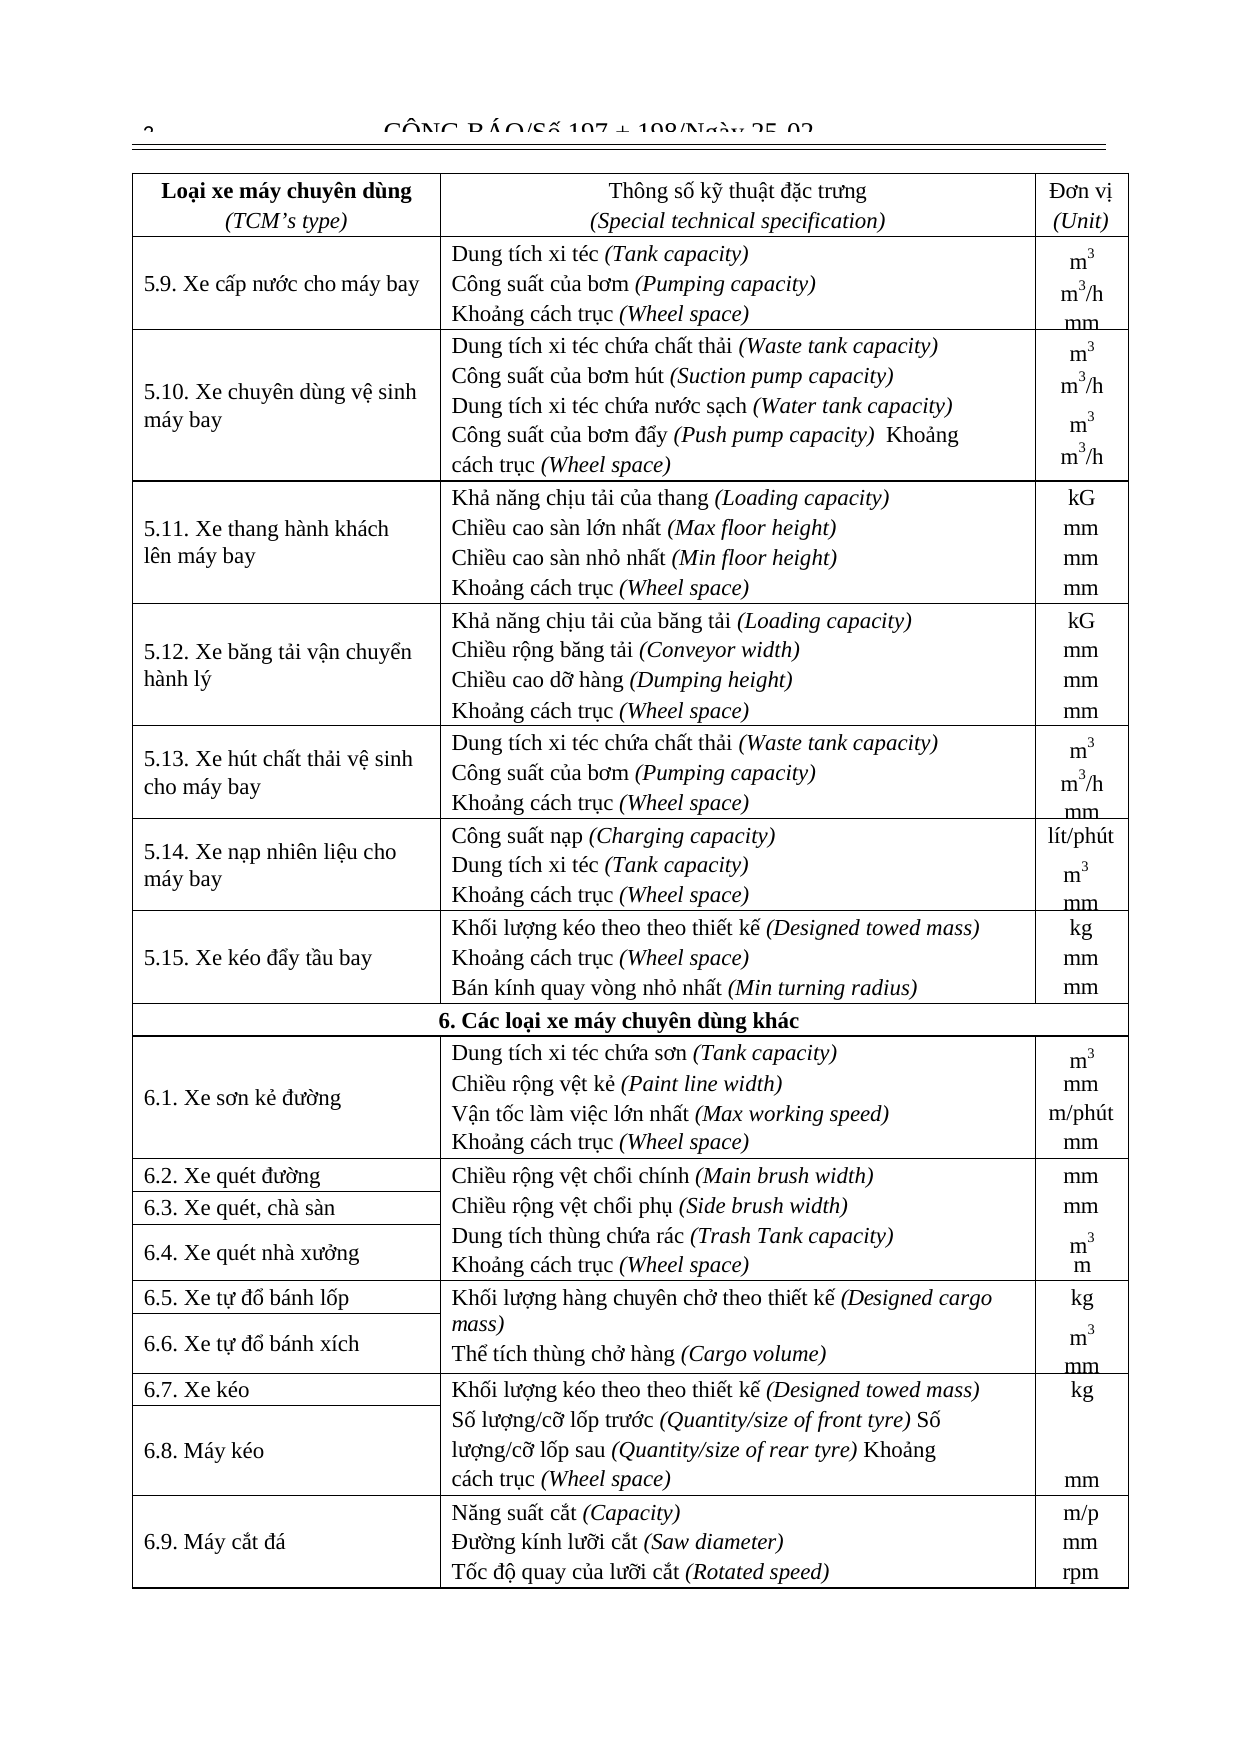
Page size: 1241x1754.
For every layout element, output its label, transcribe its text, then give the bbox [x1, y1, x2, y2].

table_cell m3 [1036, 1218, 1128, 1250]
table_cell Khối lượng kéo theo theo thiết kế (Designed towed mass) Khoảng cách trục (Wheel space) Bán kính quay vòng nhỏ nhất (Min turning radius) [441, 911, 1035, 1003]
table_cell kg m3 mm [1036, 1281, 1128, 1372]
table_cell mm [1036, 1128, 1128, 1158]
table_cell mm [1036, 636, 1128, 665]
table_cell 6.4. Xe quét nhà xưởng [133, 1225, 440, 1280]
table_cell Khả năng chịu tải của băng tải (Loading capacity) [441, 604, 1035, 636]
table_cell Năng suất cắt (Capacity) Đường kính lưỡi cắt (Saw diameter) Tốc độ quay của lưỡi cắt (Rotated speed) [441, 1496, 1035, 1587]
table_cell 6. Các loại xe máy chuyên dùng khác [133, 1004, 1128, 1035]
table_cell 5.11. Xe thang hành khách [133, 482, 440, 543]
table_cell Khoảng cách trục (Wheel space) [441, 1128, 1035, 1158]
table_cell Khả năng chịu tải của thang (Loading capacity) [441, 482, 1035, 513]
table_cell mm [1036, 665, 1128, 695]
table_cell 5.10. Xe chuyên dùng vệ sinh máy bay [133, 330, 440, 480]
table_cell 5.12. Xe băng tải vận chuyển [133, 604, 440, 665]
table_cell kG [1036, 482, 1128, 513]
table_cell hành lý [133, 665, 440, 725]
table_cell 6.9. Máy cắt đá [133, 1496, 440, 1587]
table_cell lên máy bay [133, 543, 440, 603]
table_cell Dung tích thùng chứa rác (Trash Tank capacity) [441, 1218, 1035, 1250]
table_cell 6.2. Xe quét đường [133, 1159, 440, 1191]
table_cell Dung tích xi téc chứa chất thải (Waste tank capacity) Công suất của bơm (Pumping capacity) Khoảng cách trục (Wheel space) [441, 726, 1035, 818]
table_cell mm [1036, 513, 1128, 543]
table_cell mm [1036, 1191, 1128, 1218]
table_header Đơn vị (Unit) [1036, 174, 1128, 236]
table_cell kg mm mm [1036, 911, 1128, 1003]
table_cell kG [1036, 604, 1128, 636]
table_cell Chiều cao sàn lớn nhất (Max floor height) [441, 513, 1035, 543]
table_cell mm [1036, 1159, 1128, 1191]
table_cell Chiều rộng vệt kẻ (Paint line width) Vận tốc làm việc lớn nhất (Max working speed) [441, 1068, 1035, 1128]
table_cell m/p mm rpm [1036, 1496, 1128, 1587]
table_cell Chiều rộng băng tải (Conveyor width) [441, 636, 1035, 665]
table_cell 6.7. Xe kéo [133, 1374, 440, 1405]
table_cell mm m/phút [1036, 1068, 1128, 1128]
table_cell 6.3. Xe quét, chà sàn [133, 1192, 440, 1223]
table_cell Chiều rộng vệt chổi chính (Main brush width) [441, 1159, 1035, 1191]
table_cell kg mm [1036, 1374, 1128, 1495]
table_cell Dung tích xi téc chứa sơn (Tank capacity) [441, 1037, 1035, 1068]
table_header Loại xe máy chuyên dùng (TCM’s type) [133, 174, 440, 236]
table_cell m3 [1036, 1037, 1128, 1068]
table_cell Khoảng cách trục (Wheel space) [441, 695, 1035, 725]
table_cell 6.1. Xe sơn kẻ đường [133, 1037, 440, 1158]
table_cell mm [1036, 695, 1128, 725]
table_cell Khối lượng kéo theo theo thiết kế (Designed towed mass) Số lượng/cỡ lốp trước (Quantity/size of front tyre) Số lượng/cỡ lốp sau (Quantity/size of rear tyre) Khoảng cách trục (Wheel space) [441, 1374, 1035, 1495]
table_cell mm [1036, 573, 1128, 603]
table_cell Khoảng cách trục (Wheel space) [441, 573, 1035, 603]
table_cell mm [1036, 543, 1128, 573]
table_cell m3 m3/h mm [1036, 726, 1128, 818]
table_cell 6.8. Máy kéo [133, 1406, 440, 1495]
table_cell Chiều cao dỡ hàng (Dumping height) [441, 665, 1035, 695]
table_cell lít/phút m3 mm [1036, 819, 1128, 910]
table_cell m3 m3/h mm [1036, 237, 1128, 328]
table_cell Chiều rộng vệt chổi phụ (Side brush width) [441, 1191, 1035, 1218]
table_cell Khoảng cách trục (Wheel space) [441, 1250, 1035, 1280]
table_cell Chiều cao sàn nhỏ nhất (Min floor height) [441, 543, 1035, 573]
table_cell 6.5. Xe tự đổ bánh lốp [133, 1281, 440, 1313]
table_cell 6.6. Xe tự đổ bánh xích [133, 1314, 440, 1372]
table_cell Dung tích xi téc (Tank capacity) Công suất của bơm (Pumping capacity) Khoảng cách trục (Wheel space) [441, 237, 1035, 328]
table_cell Dung tích xi téc chứa chất thải (Waste tank capacity) Công suất của bơm hút (Suction pump capacity) Dung tích xi téc chứa nước sạch (Water tank capacity) Công suất của bơm đẩy (Push pump capacity) Khoảng cách trục (Wheel space) [441, 330, 1035, 480]
table_cell m3 m3/h m3 m3/h mm [1036, 330, 1128, 480]
table_cell m [1036, 1250, 1128, 1280]
table_cell 5.9. Xe cấp nước cho máy bay [133, 237, 440, 328]
table_cell Công suất nạp (Charging capacity) Dung tích xi téc (Tank capacity) Khoảng cách trục (Wheel space) [441, 819, 1035, 910]
table_cell Khối lượng hàng chuyên chở theo thiết kế (Designed cargo mass) Thể tích thùng chở hàng (Cargo volume) Khoảng cách trục (Wheel space) [441, 1281, 1035, 1372]
table_cell 5.14. Xe nạp nhiên liệu cho máy bay [133, 819, 440, 910]
table_cell 5.15. Xe kéo đẩy tầu bay [133, 911, 440, 1003]
table_cell 5.13. Xe hút chất thải vệ sinh cho máy bay [133, 726, 440, 818]
table_header Thông số kỹ thuật đặc trưng (Special technical specification) [441, 174, 1035, 236]
